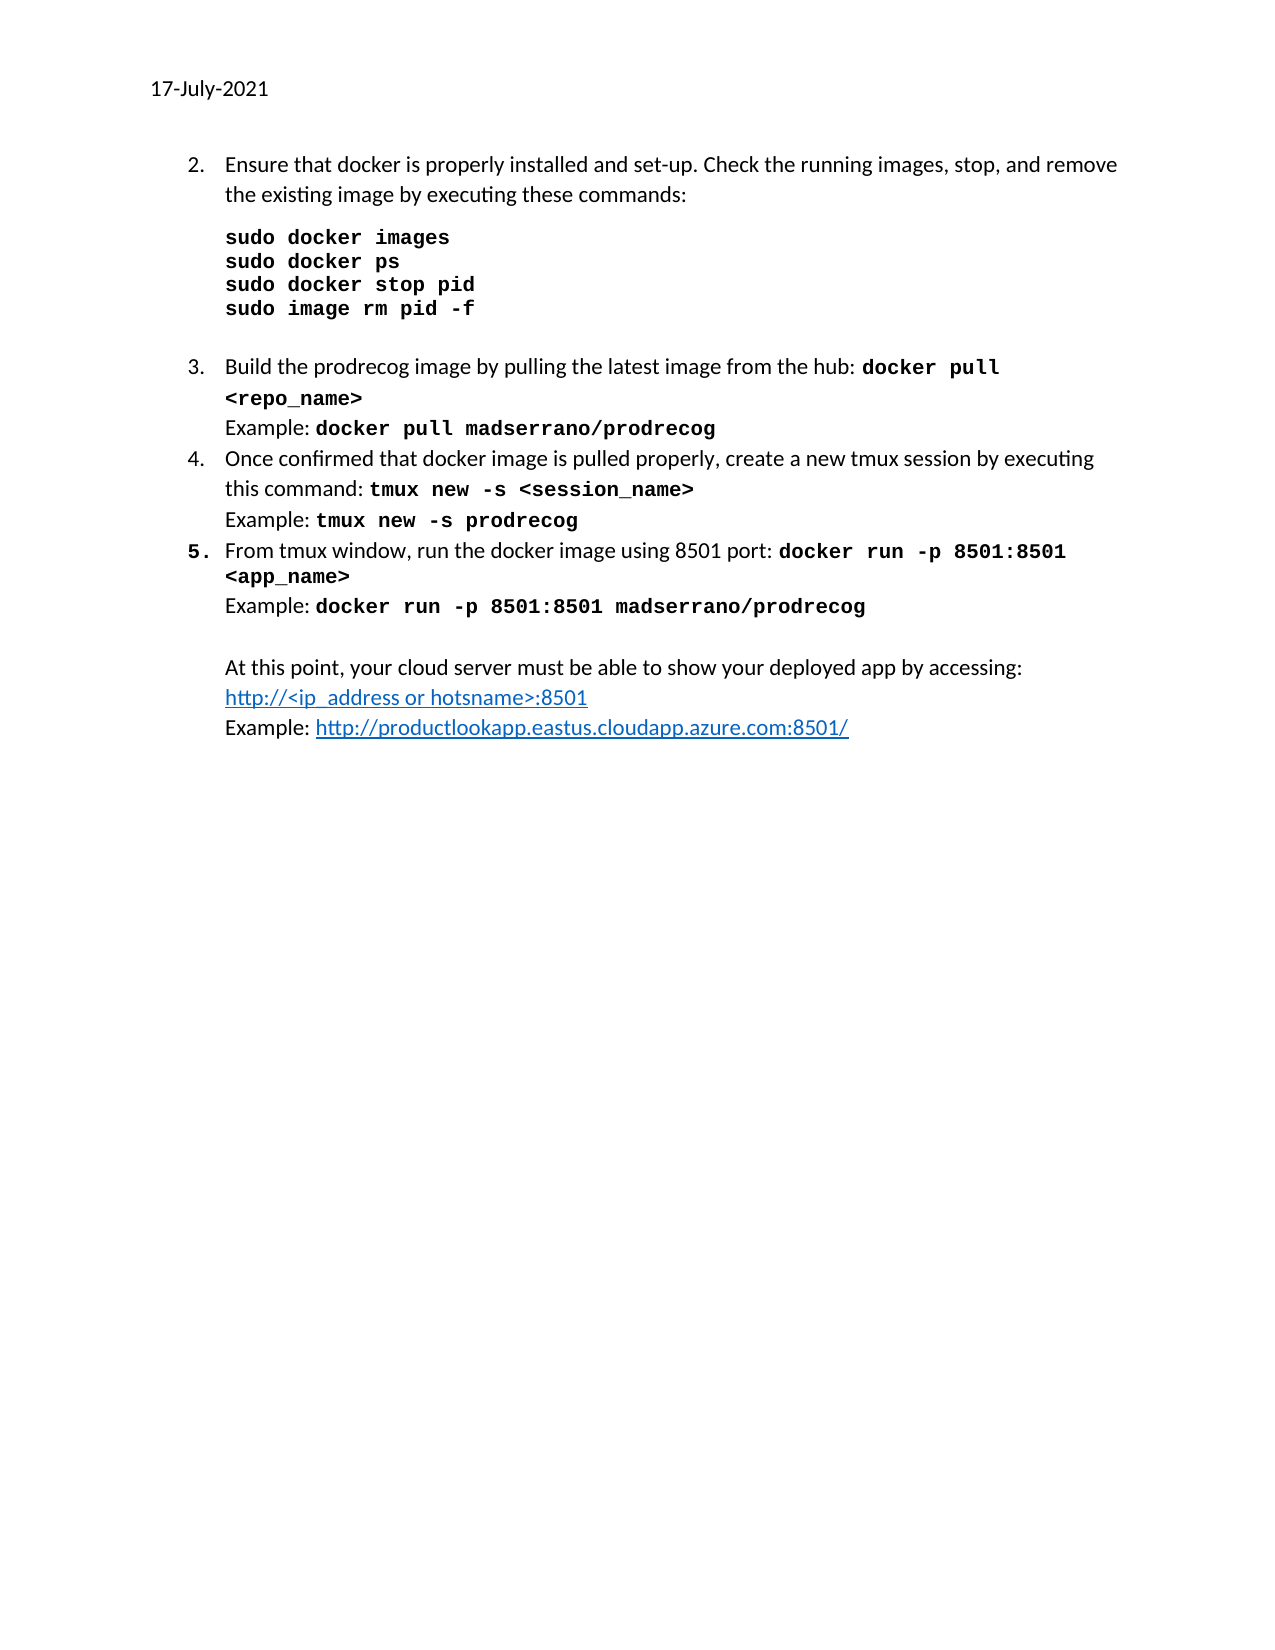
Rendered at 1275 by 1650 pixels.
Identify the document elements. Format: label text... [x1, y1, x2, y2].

list Example: http://productlookapp.eastus.cloudapp.azure.com:8501/ [225, 713, 1125, 741]
text sudo docker ps [225, 251, 1125, 274]
list http://<ip_address or hotsname>:8501 [225, 683, 1125, 711]
list Once confirmed that docker image is pulled properly, create a new tmux session by executing this command: tmux new -s <session_name> [187, 444, 1125, 503]
text sudo image rm pid -f [225, 298, 1125, 322]
list Ensure that docker is properly installed and set-up. Check the running images, stop, and remove the existing image by executing these commands: [187, 150, 1125, 208]
list Example: docker pull madserrano/prodrecog [225, 413, 1125, 442]
list Example: tmux new -s prodrecog [225, 505, 1125, 533]
text sudo docker stop pid [225, 274, 1125, 298]
list Example: docker run -p 8501:8501 madserrano/prodrecog [225, 592, 1125, 620]
list Build the prodrecog image by pulling the latest image from the hub: docker pull <repo_name> [187, 352, 1125, 411]
list At this point, your cloud server must be able to show your deployed app by accessing: [225, 653, 1125, 681]
text sudo docker images [225, 227, 1125, 251]
list From tmux window, run the docker image using 8501 port: docker run -p 8501:8501 <app_name> [187, 536, 1125, 590]
